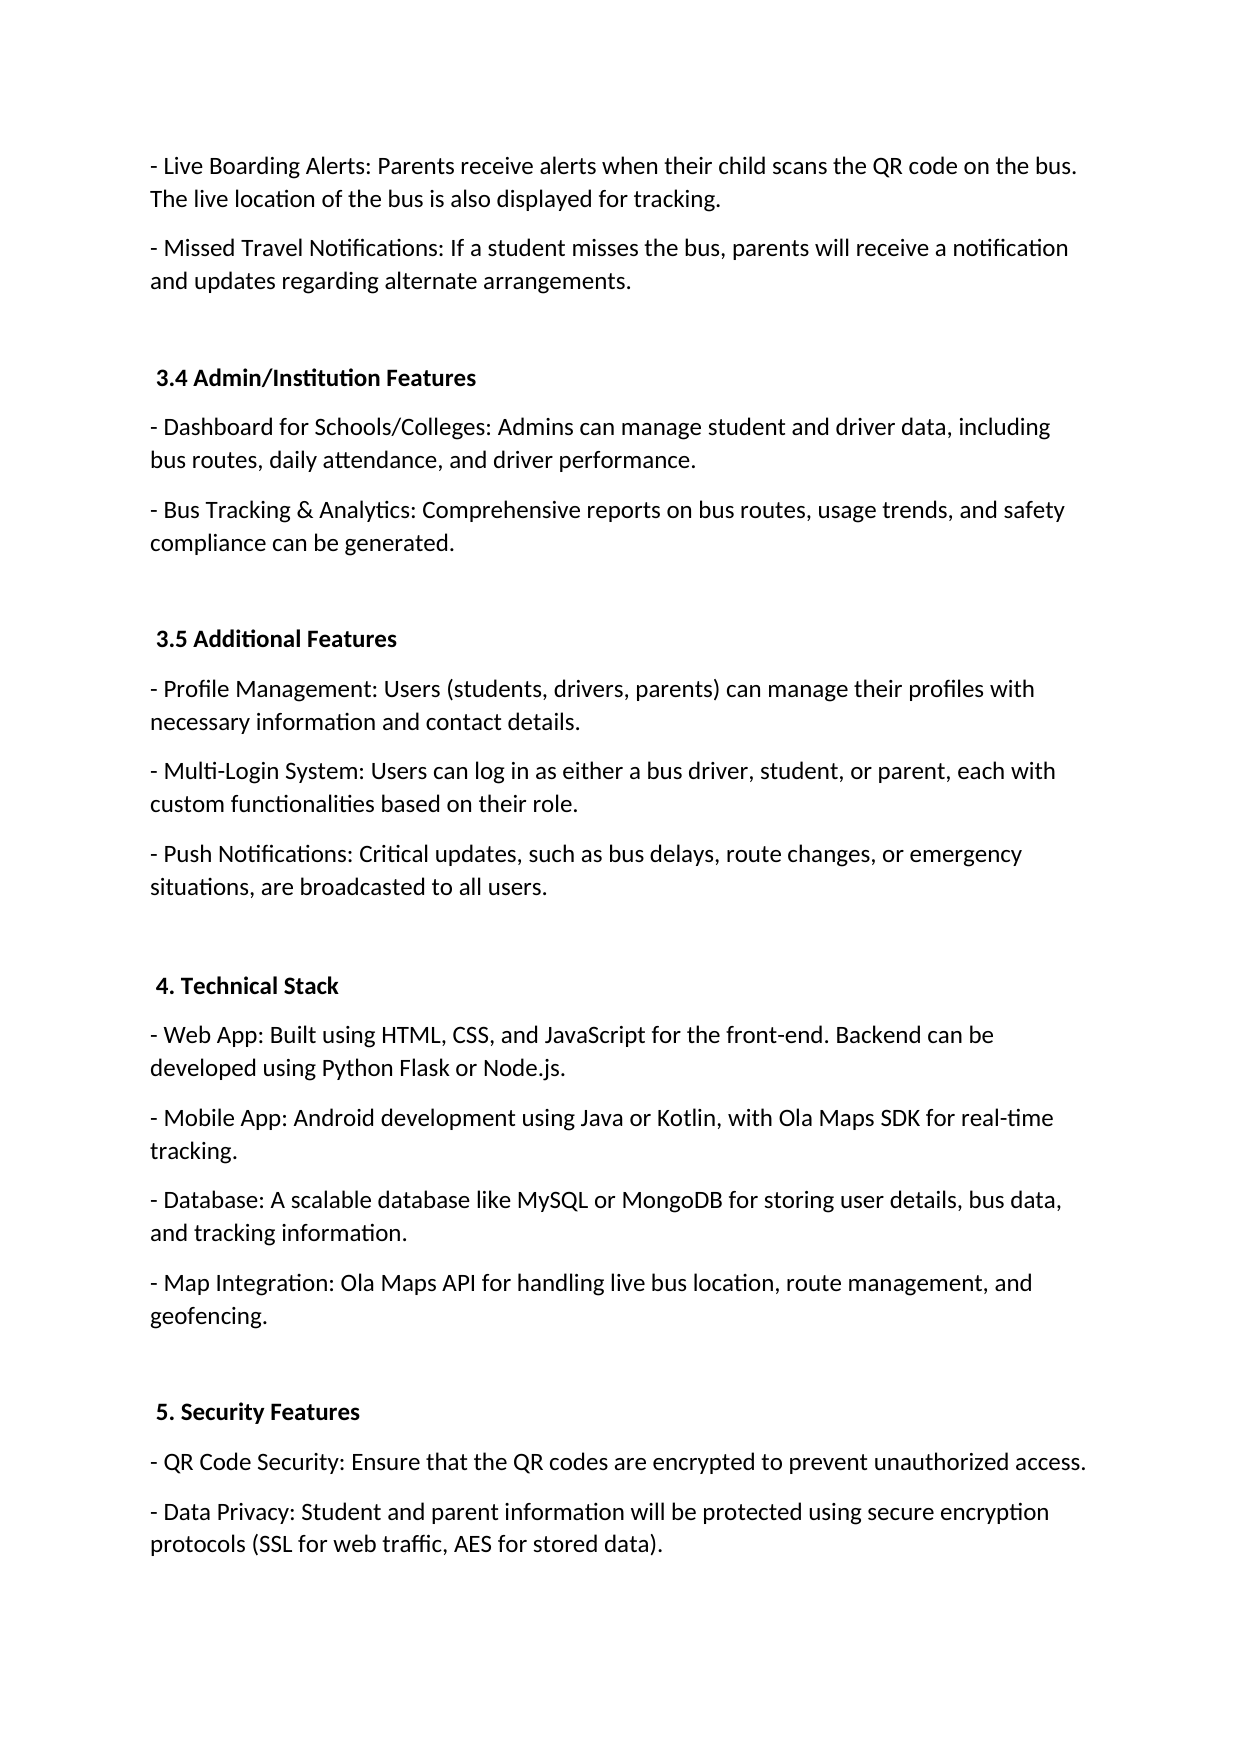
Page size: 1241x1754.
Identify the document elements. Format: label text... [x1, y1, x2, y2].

text - QR Code Security: Ensure that the QR codes are encrypted to prevent unauthorized access. [150, 1446, 1090, 1477]
text - Bus Tracking & Analytics: Comprehensive reports on bus routes, usage trends, and safety compliance can be generated. [150, 494, 1090, 557]
text 5. Security Features [150, 1396, 1090, 1427]
text - Database: A scalable database like MySQL or MongoDB for storing user details, bus data, and tracking information. [150, 1184, 1090, 1248]
text - Mobile App: Android development using Java or Kotlin, with Ola Maps SDK for real-time tracking. [150, 1102, 1090, 1166]
text 3.5 Additional Features [150, 623, 1090, 654]
text - Web App: Built using HTML, CSS, and JavaScript for the front-end. Backend can be developed using Python Flask or Node.js. [150, 1019, 1090, 1083]
text - Dashboard for Schools/Colleges: Admins can manage student and driver data, including bus routes, daily attendance, and driver performance. [150, 411, 1090, 475]
text 4. Technical Stack [150, 970, 1090, 1001]
text - Map Integration: Ola Maps API for handling live bus location, route management, and geofencing. [150, 1267, 1090, 1331]
text - Profile Management: Users (students, drivers, parents) can manage their profiles with necessary information and contact details. [150, 673, 1090, 736]
text - Multi-Login System: Users can log in as either a bus driver, student, or parent, each with custom functionalities based on their role. [150, 755, 1090, 819]
text - Live Boarding Alerts: Parents receive alerts when their child scans the QR code on the bus. The live location of the bus is also displayed for tracking. [150, 150, 1090, 213]
text 3.4 Admin/Institution Features [150, 362, 1090, 392]
text - Push Notifications: Critical updates, such as bus delays, route changes, or emergency situations, are broadcasted to all users. [150, 838, 1090, 901]
text - Missed Travel Notifications: If a student misses the bus, parents will receive a notification and updates regarding alternate arrangements. [150, 232, 1090, 296]
text - Data Privacy: Student and parent information will be protected using secure encryption protocols (SSL for web traffic, AES for stored data). [150, 1496, 1090, 1559]
